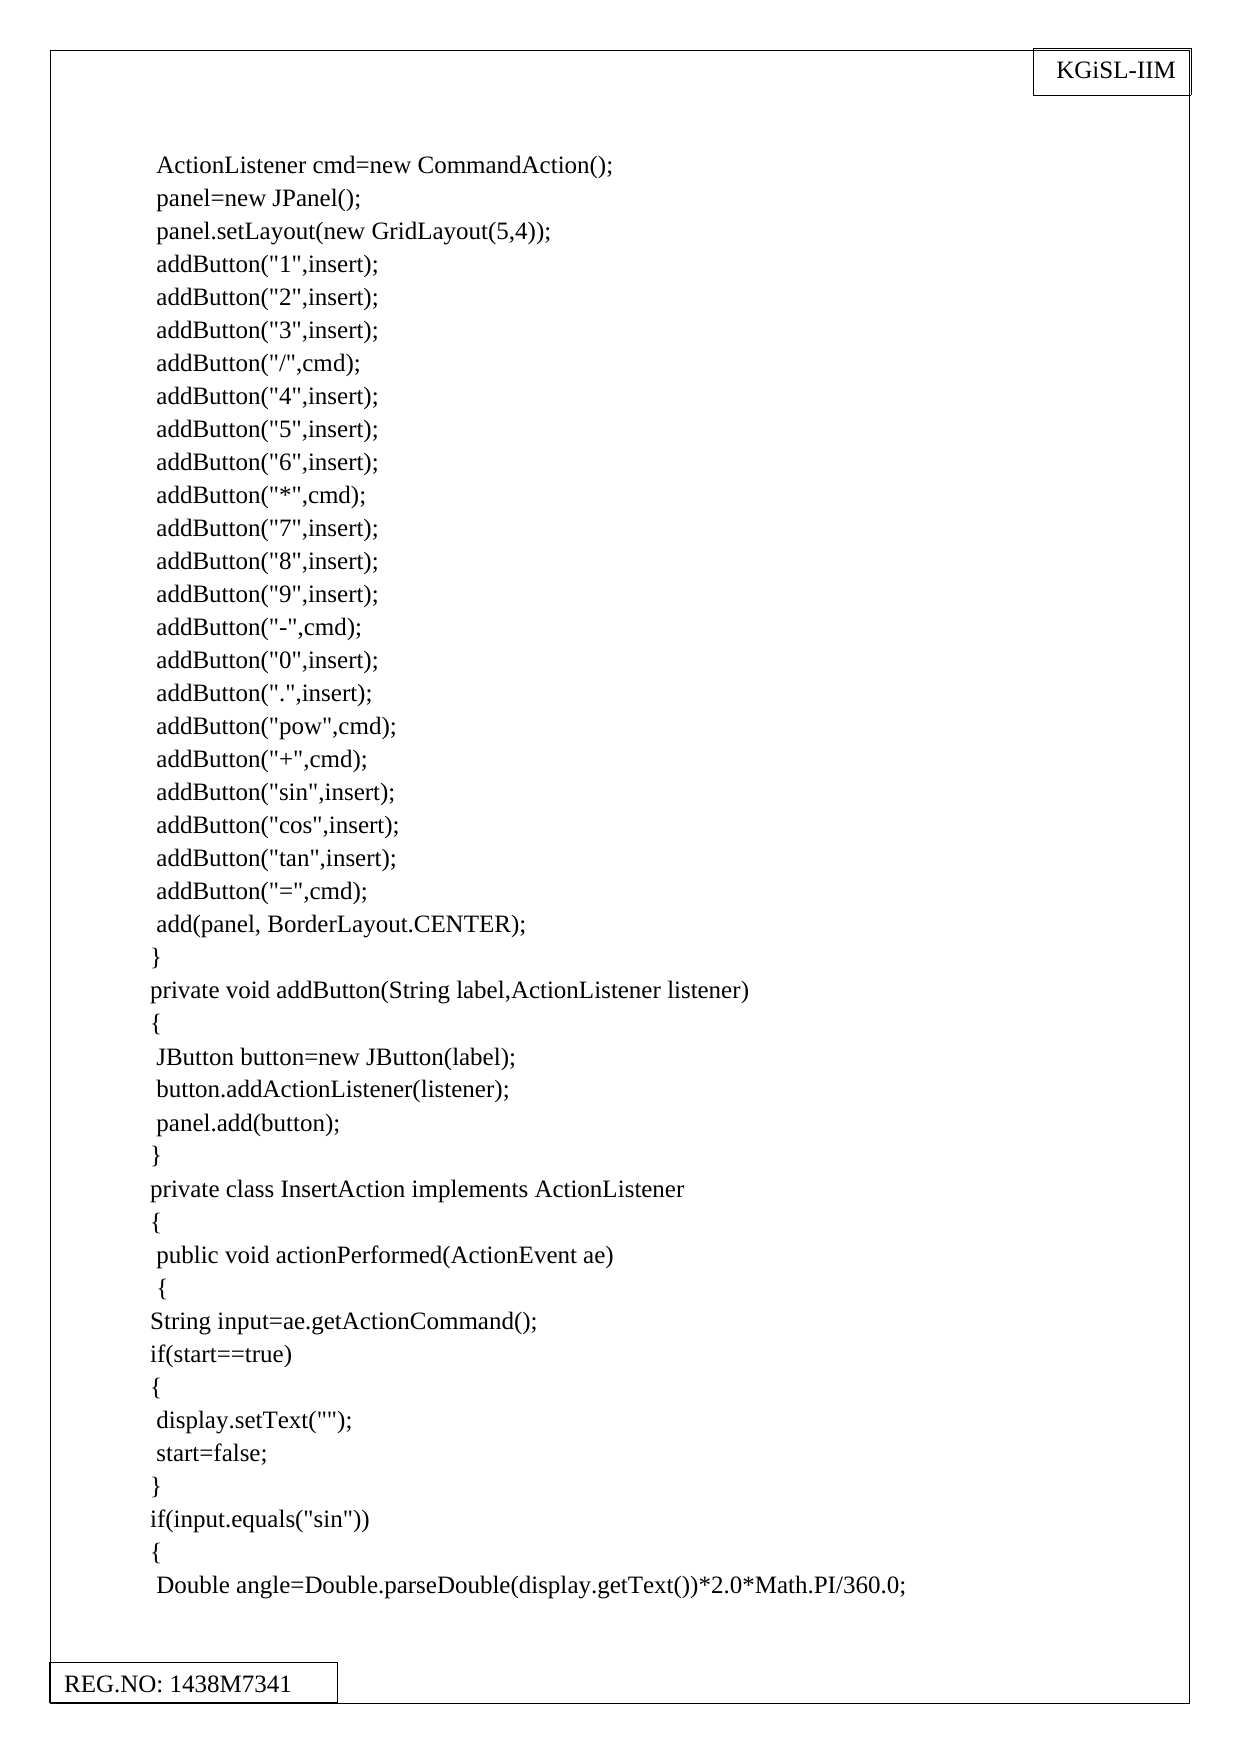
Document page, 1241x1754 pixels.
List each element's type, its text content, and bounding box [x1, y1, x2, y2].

text if(input.equals("sin")) [150, 1504, 1090, 1533]
text addButton("8",insert); [150, 546, 1090, 575]
text { [150, 1273, 1090, 1301]
text add(panel, BorderLayout.CENTER); [150, 909, 1090, 938]
text addButton("9",insert); [150, 579, 1090, 608]
text String input=ae.getActionCommand(); [150, 1306, 1090, 1334]
text addButton("0",insert); [150, 645, 1090, 674]
text addButton("=",cmd); [150, 876, 1090, 905]
text { [150, 1537, 1090, 1566]
text addButton("3",insert); [150, 315, 1090, 344]
text addButton("4",insert); [150, 381, 1090, 410]
text } [150, 1471, 1090, 1499]
text addButton("/",cmd); [150, 348, 1090, 377]
text panel.setLayout(new GridLayout(5,4)); [150, 216, 1090, 245]
text panel.add(button); [150, 1108, 1090, 1136]
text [150, 1570, 1090, 1599]
text addButton("5",insert); [150, 414, 1090, 443]
text addButton(".",insert); [150, 678, 1090, 707]
text if(start==true) [150, 1339, 1090, 1367]
text addButton("cos",insert); [150, 810, 1090, 839]
text { [150, 1207, 1090, 1235]
text { [150, 1008, 1090, 1037]
text addButton("pow",cmd); [150, 711, 1090, 740]
text ActionListener cmd=new CommandAction(); [150, 150, 1090, 179]
text } [150, 942, 1090, 971]
text addButton("-",cmd); [150, 612, 1090, 641]
text addButton("sin",insert); [150, 777, 1090, 806]
text JButton button=new JButton(label); [150, 1042, 1090, 1070]
text display.setText(""); [150, 1405, 1090, 1433]
text { [150, 1372, 1090, 1401]
text } [150, 1141, 1090, 1169]
text addButton("6",insert); [150, 447, 1090, 476]
text addButton("tan",insert); [150, 843, 1090, 872]
text addButton("7",insert); [150, 513, 1090, 542]
text public void actionPerformed(ActionEvent ae) [150, 1240, 1090, 1268]
text button.addActionListener(listener); [150, 1074, 1090, 1103]
text addButton("*",cmd); [150, 480, 1090, 509]
text private class InsertAction implements ActionListener [150, 1174, 1090, 1202]
text start=false; [150, 1438, 1090, 1467]
text addButton("+",cmd); [150, 744, 1090, 773]
text addButton("1",insert); [150, 249, 1090, 278]
text addButton("2",insert); [150, 282, 1090, 311]
text panel=new JPanel(); [150, 183, 1090, 212]
text private void addButton(String label,ActionListener listener) [150, 976, 1090, 1004]
